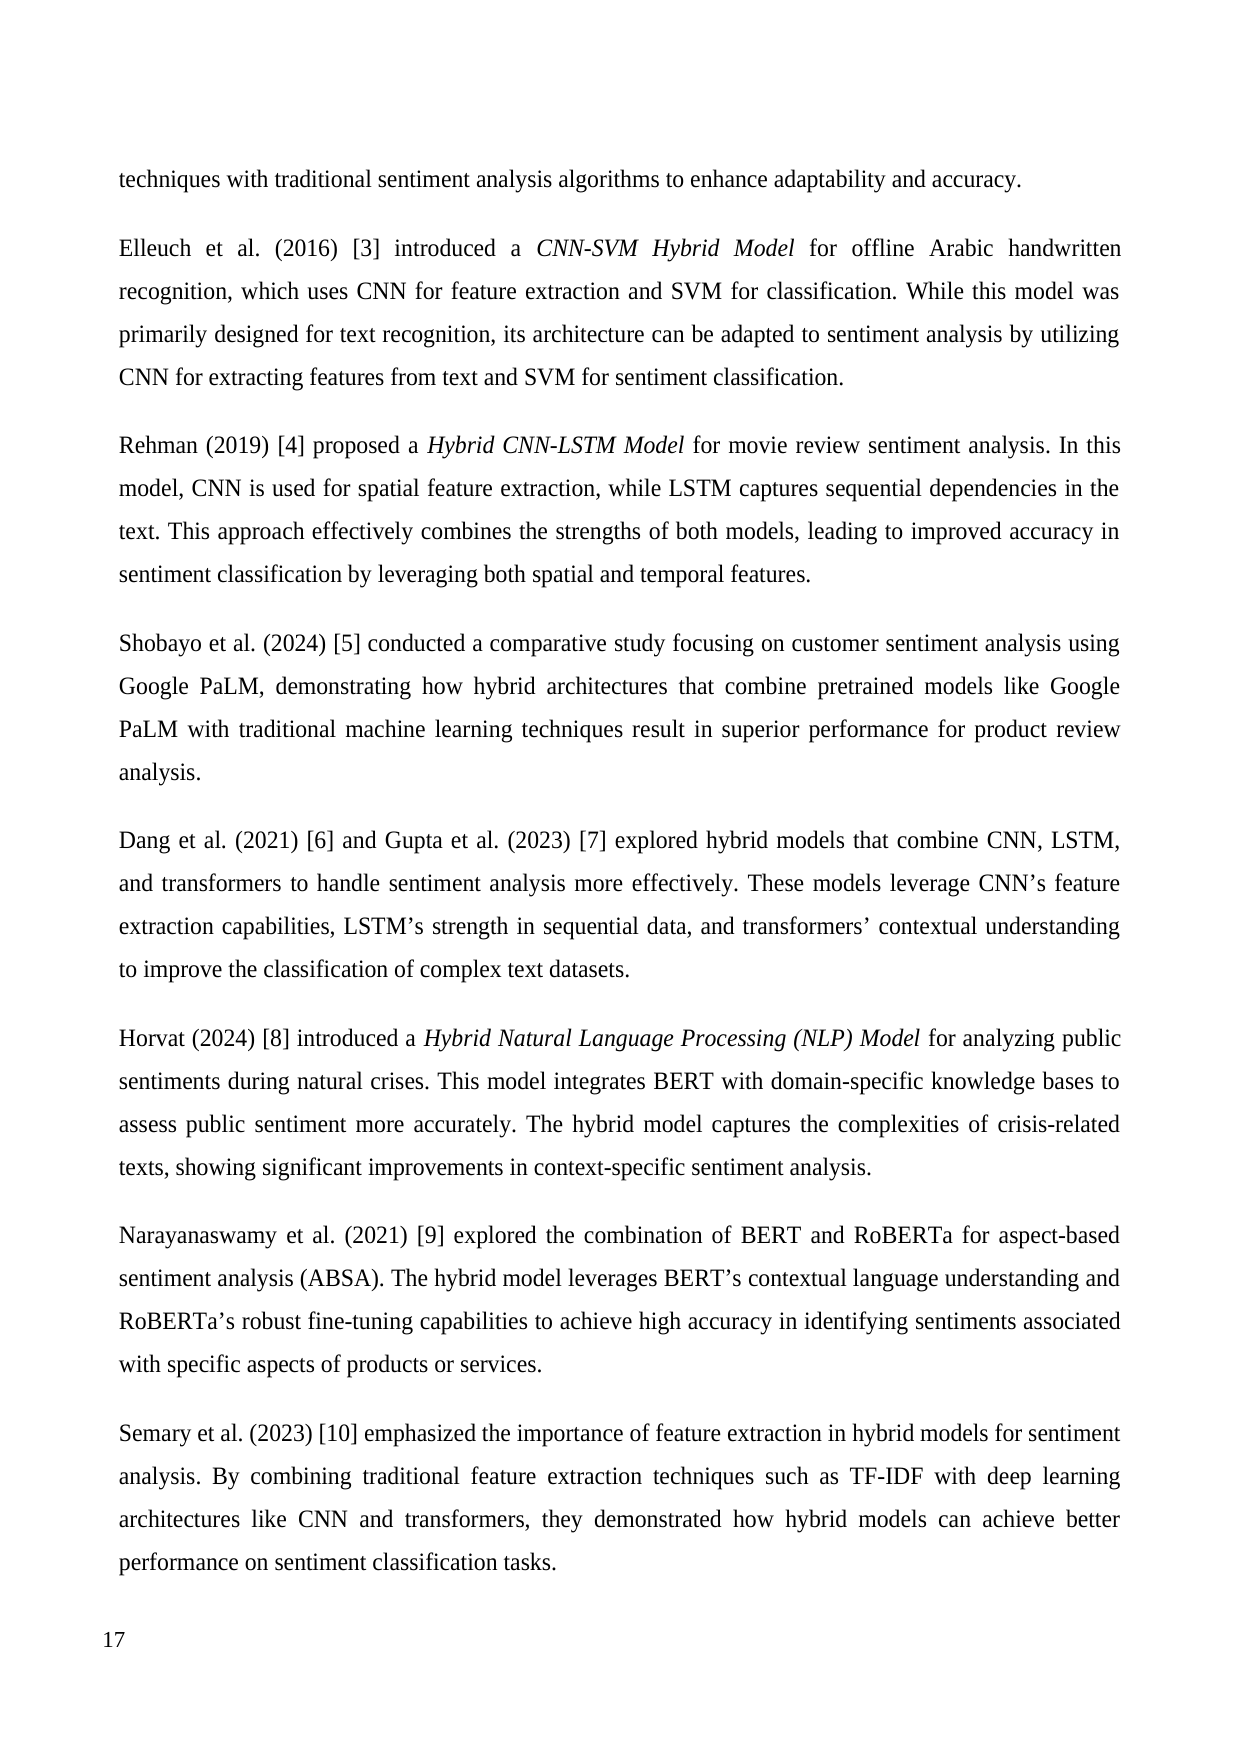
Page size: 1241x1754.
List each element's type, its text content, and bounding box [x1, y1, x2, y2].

text Horvat (2024) [8] introduced a Hybrid Natural Language Processing (NLP) Model for analyzing public sentiments during natural crises. This model integrates BERT with domain-specific knowledge bases to assess public sentiment more accurately. The hybrid model captures the complexities of crisis-related texts, showing significant improvements in context-specific sentiment analysis. [119, 1023, 1122, 1181]
text Shobayo et al. (2024) [5] conducted a comparative study focusing on customer sentiment analysis using Google PaLM, demonstrating how hybrid architectures that combine pretrained models like Google PaLM with traditional machine learning techniques result in superior performance for product review analysis. [119, 628, 1122, 786]
text Dang et al. (2021) [6] and Gupta et al. (2023) [7] explored hybrid models that combine CNN, LSTM, and transformers to handle sentiment analysis more effectively. These models leverage CNN’s feature extraction capabilities, LSTM’s strength in sequential data, and transformers’ contextual understanding to improve the classification of complex text datasets. [119, 825, 1122, 983]
text Rehman (2019) [4] proposed a Hybrid CNN-LSTM Model for movie review sentiment analysis. In this model, CNN is used for spatial feature extraction, while LSTM captures sequential dependencies in the text. This approach effectively combines the strengths of both models, leading to improved accuracy in sentiment classification by leveraging both spatial and temporal features. [119, 430, 1122, 588]
text Narayanaswamy et al. (2021) [9] explored the combination of BERT and RoBERTa for aspect-based sentiment analysis (ABSA). The hybrid model leverages BERT’s contextual language understanding and RoBERTa’s robust fine-tuning capabilities to achieve high accuracy in identifying sentiments associated with specific aspects of products or services. [119, 1220, 1122, 1378]
text Elleuch et al. (2016) [3] introduced a CNN-SVM Hybrid Model for offline Arabic handwritten recognition, which uses CNN for feature extraction and SVM for classification. While this model was primarily designed for text recognition, its architecture can be adapted to sentiment analysis by utilizing CNN for extracting features from text and SVM for sentiment classification. [119, 233, 1122, 391]
text Semary et al. (2023) [10] emphasized the importance of feature extraction in hybrid models for sentiment analysis. By combining traditional feature extraction techniques such as TF-IDF with deep learning architectures like CNN and transformers, they demonstrated how hybrid models can achieve better performance on sentiment classification tasks. [119, 1418, 1122, 1576]
